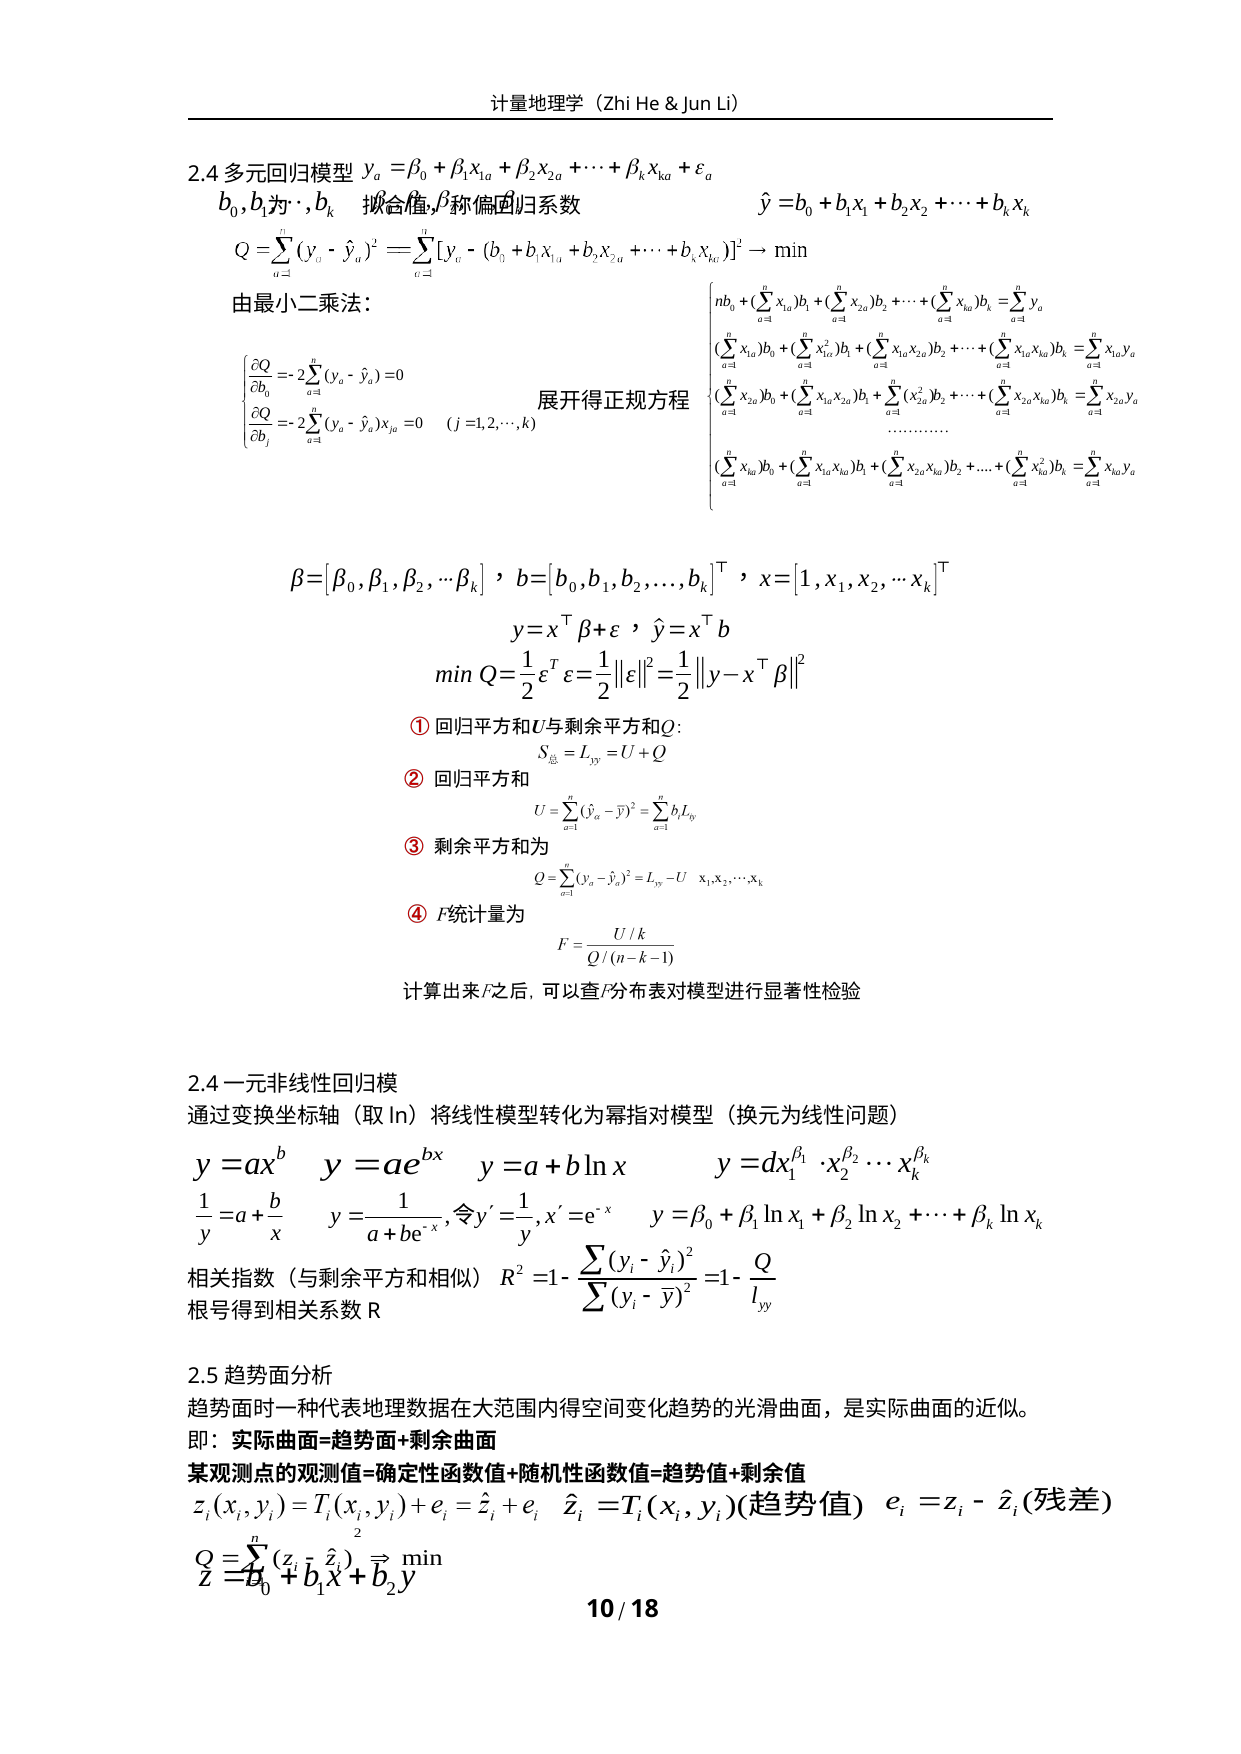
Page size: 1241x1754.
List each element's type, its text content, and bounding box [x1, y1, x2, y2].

text 展开得正规方程 [187, 383, 1053, 416]
text 由最小二乘法： [187, 286, 1053, 318]
picture [189, 1485, 542, 1527]
text 即：实际曲面=趋势面+剩余曲面 [187, 1423, 1053, 1456]
text 某观测点的观测值=确定性函数值+随机性函数值=趋势值+剩余值 [187, 1456, 1053, 1488]
text 相关指数（与剩余平方和相似） [187, 1261, 1053, 1293]
text 2.4多元回归模型 [187, 156, 1053, 188]
text 2.5 趋势面分析 [187, 1358, 1053, 1391]
text 通过变换坐标轴（取ln）将线性模型转化为幂指对模型（换元为线性问题） [187, 1098, 1053, 1131]
text 为 拟合值，称偏回归系数 [187, 188, 1053, 221]
text 根号得到相关系数R [187, 1293, 1053, 1326]
text 趋势面时一种代表地理数据在大范围内得空间变化趋势的光滑曲面，是实际曲面的近似。 [187, 1391, 1053, 1423]
picture [364, 708, 876, 1014]
text 2.4一元非线性回归模 [187, 1066, 1053, 1098]
